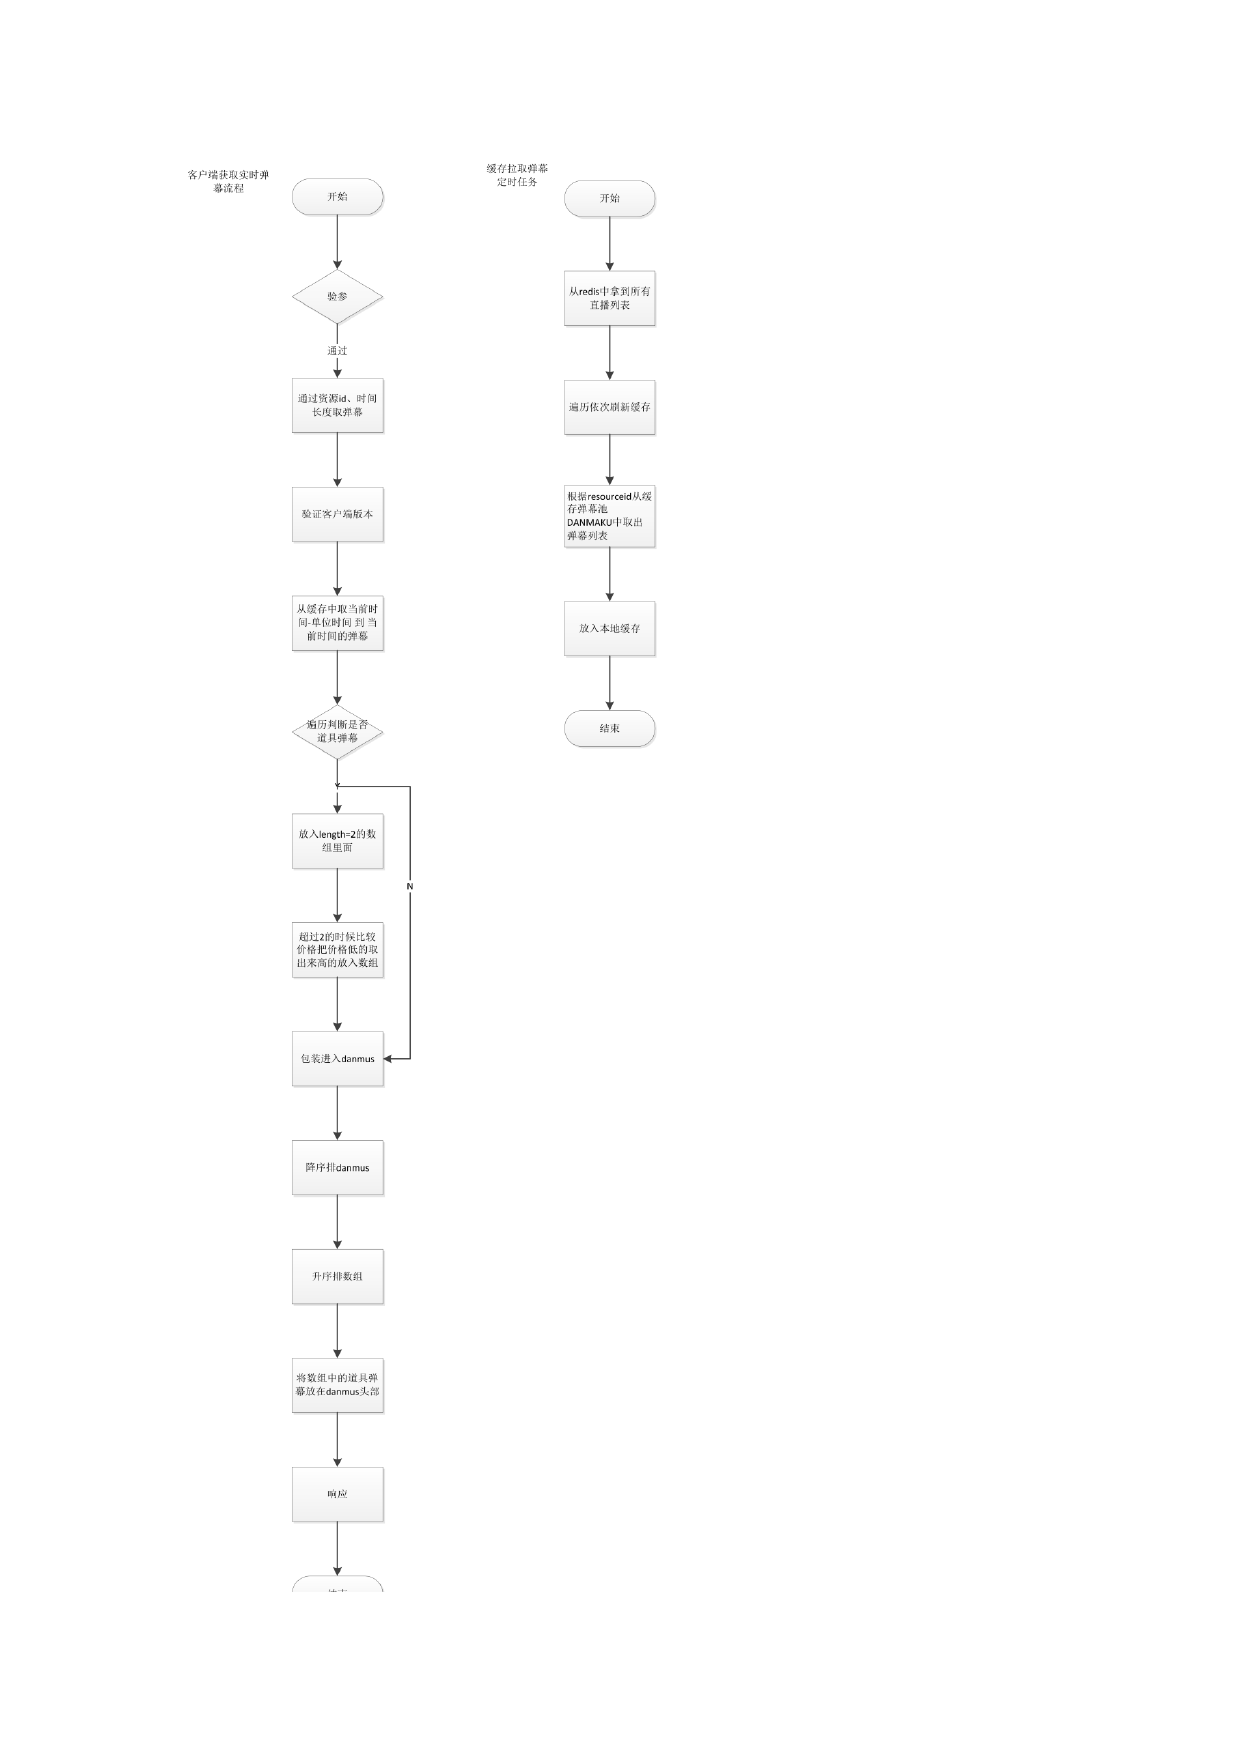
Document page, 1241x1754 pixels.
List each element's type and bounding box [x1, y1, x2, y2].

picture [187, 162, 657, 1592]
